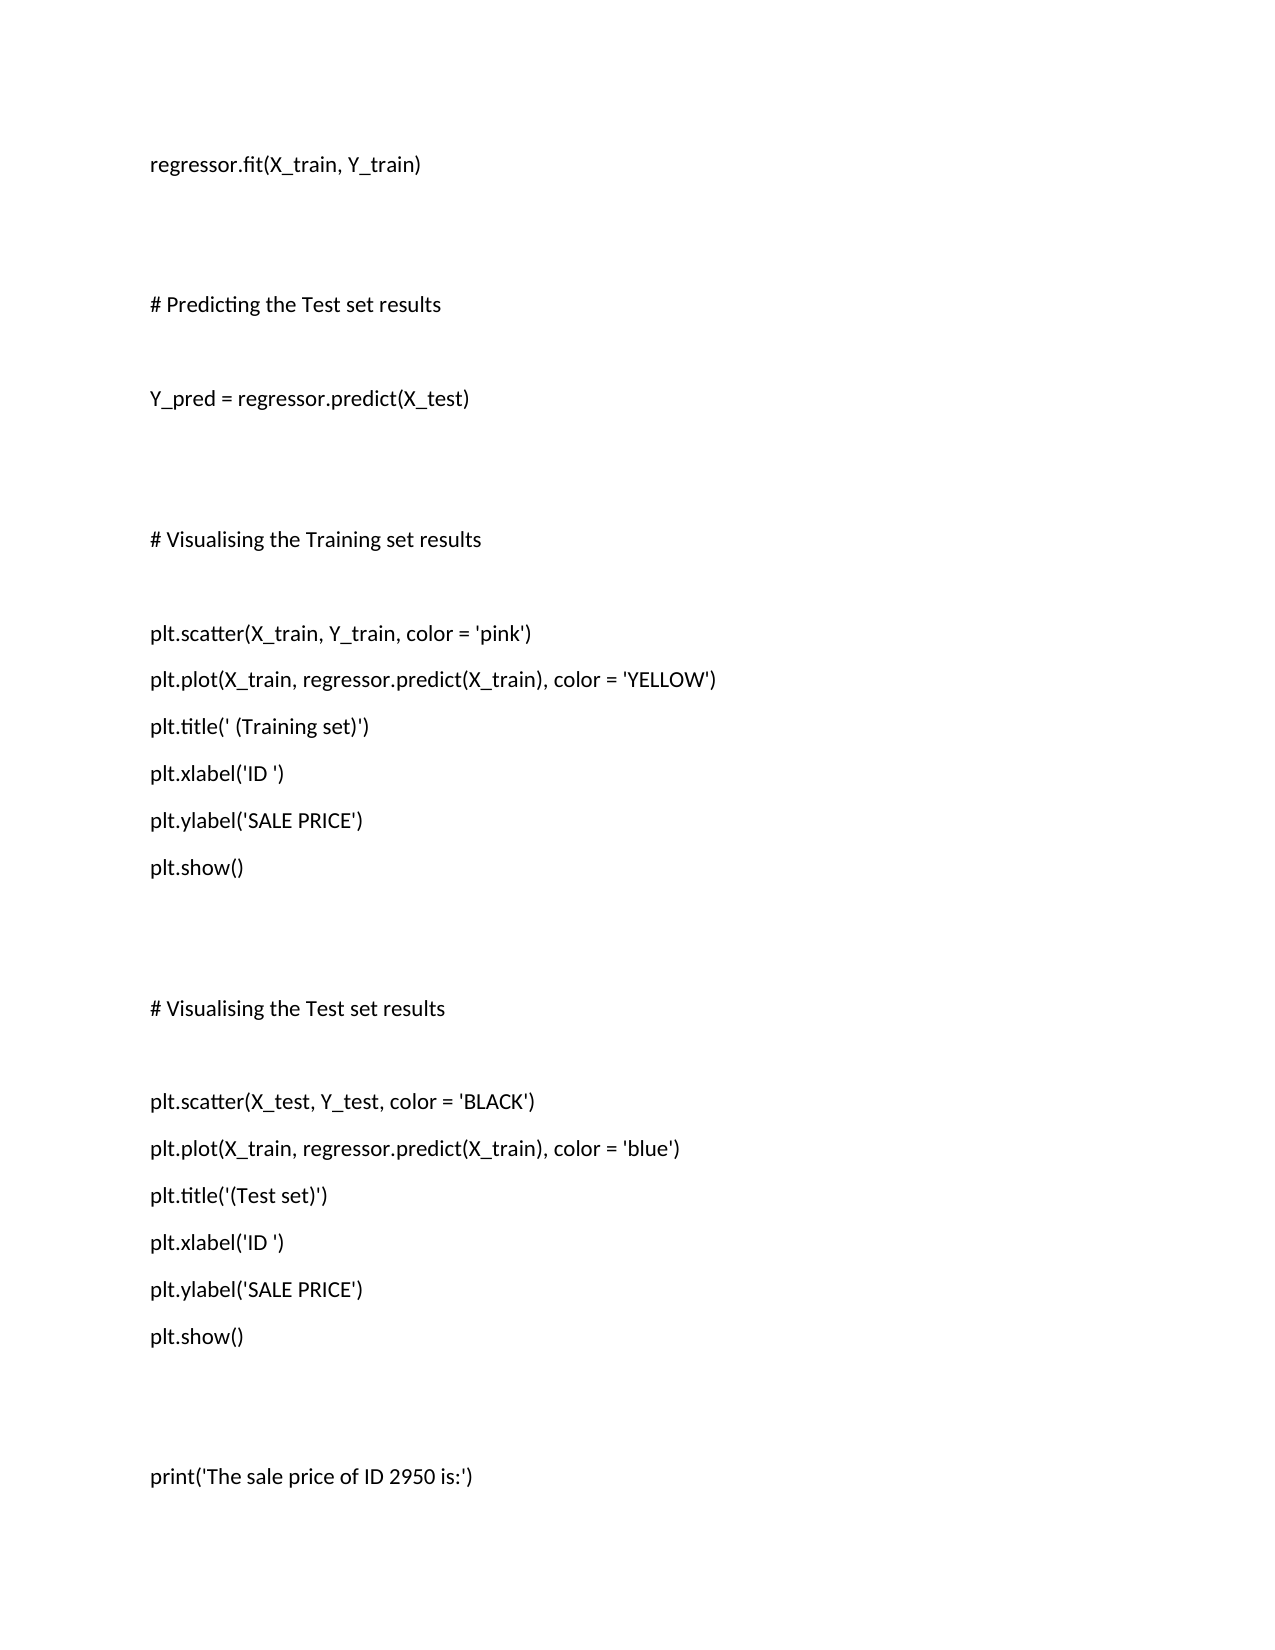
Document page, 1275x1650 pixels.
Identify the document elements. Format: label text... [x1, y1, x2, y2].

text regressor.fit(X_train, Y_train) [150, 150, 1125, 178]
text plt.scatter(X_train, Y_train, color = 'pink') [150, 619, 1125, 647]
text plt.plot(X_train, regressor.predict(X_train), color = 'blue') [150, 1134, 1125, 1162]
text plt.xlabel('ID ') [150, 1228, 1125, 1256]
text # Visualising the Test set results [150, 994, 1125, 1022]
text # Predicting the Test set results [150, 291, 1125, 319]
text plt.plot(X_train, regressor.predict(X_train), color = 'YELLOW') [150, 666, 1125, 694]
text plt.show() [150, 853, 1125, 881]
text plt.scatter(X_test, Y_test, color = 'BLACK') [150, 1087, 1125, 1116]
text print('The sale price of ID 2950 is:') [150, 1462, 1125, 1491]
text plt.ylabel('SALE PRICE') [150, 806, 1125, 834]
text plt.title(' (Training set)') [150, 712, 1125, 741]
text # Visualising the Training set results [150, 525, 1125, 553]
text plt.ylabel('SALE PRICE') [150, 1275, 1125, 1303]
text plt.title('(Test set)') [150, 1181, 1125, 1209]
text plt.show() [150, 1322, 1125, 1350]
text plt.xlabel('ID ') [150, 759, 1125, 787]
text Y_pred = regressor.predict(X_test) [150, 384, 1125, 412]
